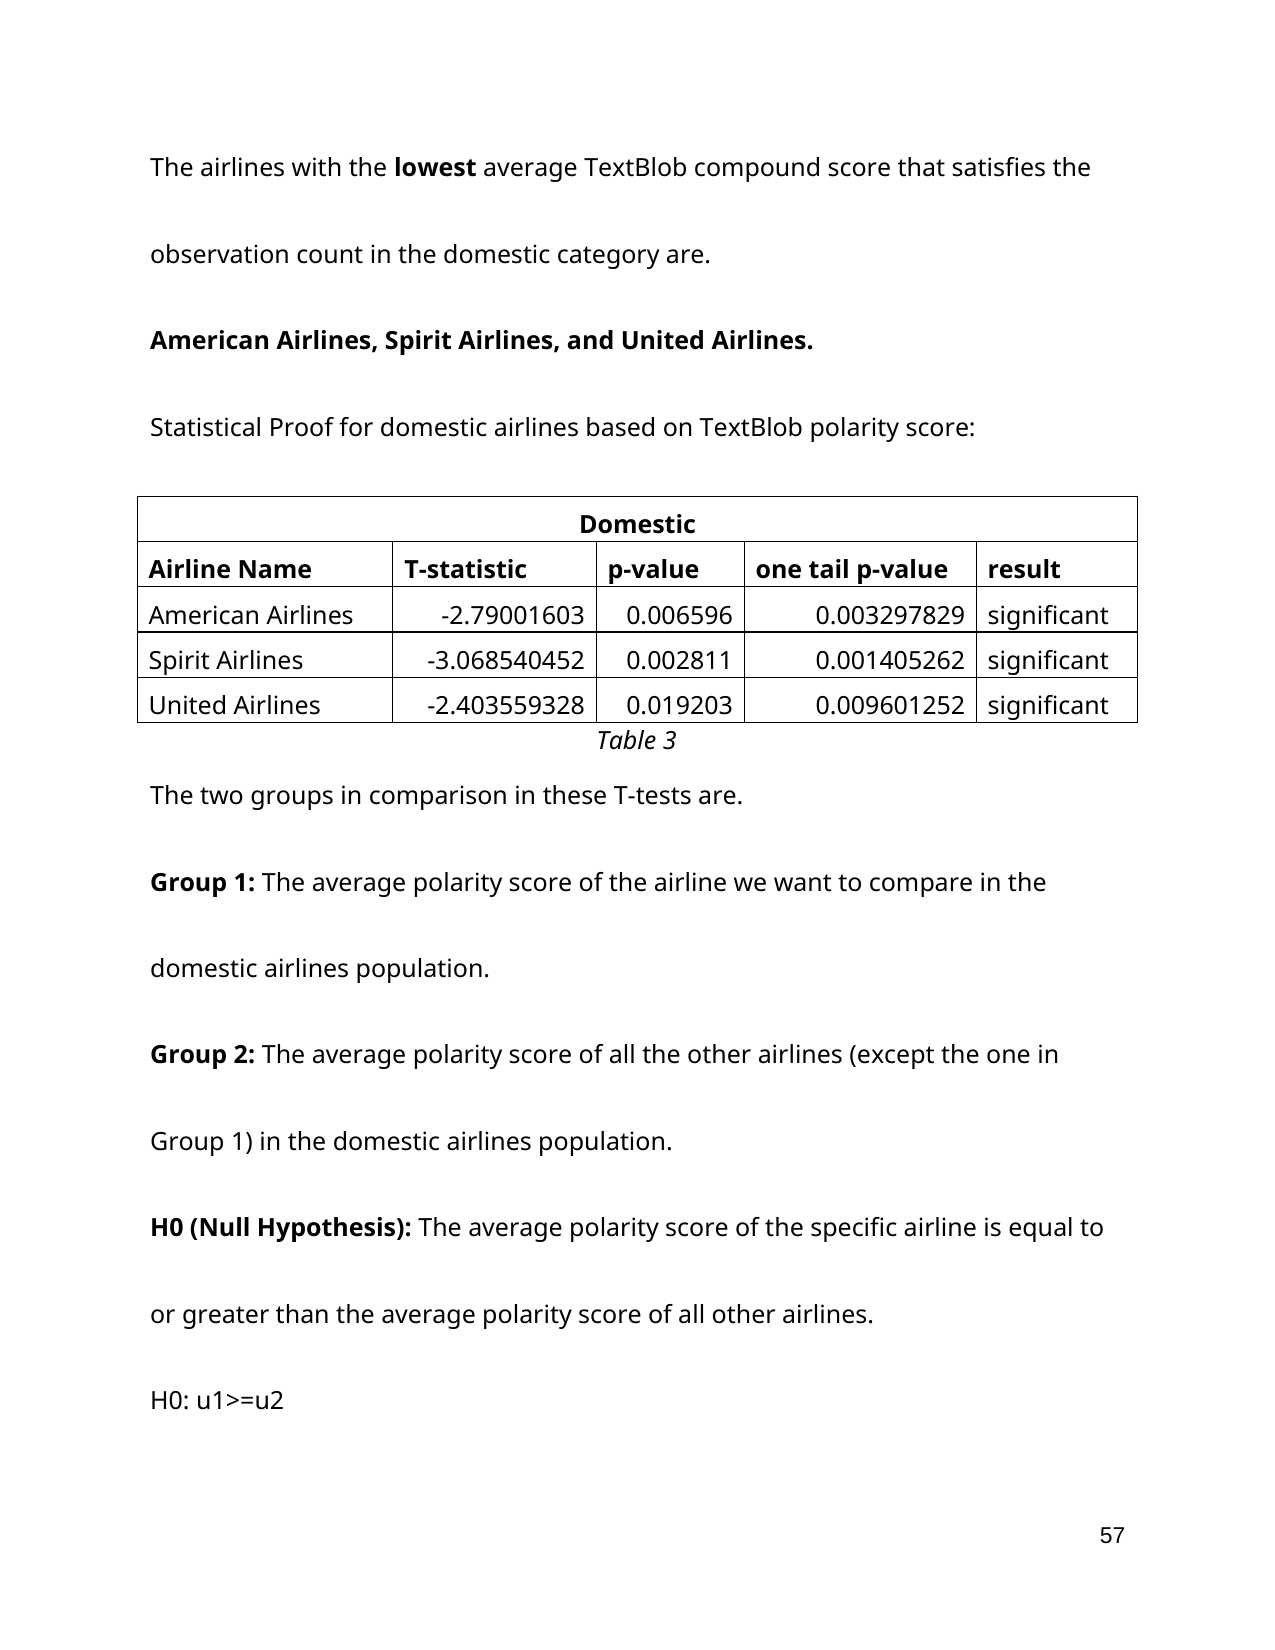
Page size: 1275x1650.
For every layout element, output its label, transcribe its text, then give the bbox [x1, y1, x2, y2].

text Group 2: The average polarity score of all the other airlines (except the one in Group 1) in the domestic airlines population. [150, 1037, 1125, 1158]
table_cell 0.001405262 [745, 633, 976, 677]
table_cell 0.002811 [597, 633, 744, 677]
text H0: u1>=u2 [150, 1383, 1125, 1417]
table_cell 0.019203 [597, 678, 744, 722]
text American Airlines, Spirit Airlines, and United Airlines. [150, 323, 1125, 357]
table_cell -2.79001603 [393, 587, 596, 631]
table_header Domestic [138, 497, 1137, 541]
table_cell one tail p-value [745, 542, 976, 586]
table_cell p-value [597, 542, 744, 586]
table_cell United Airlines [138, 678, 392, 722]
table_cell result [977, 542, 1137, 586]
table_cell Spirit Airlines [138, 633, 392, 677]
table_cell 0.006596 [597, 587, 744, 631]
table_cell American Airlines [138, 587, 392, 631]
table_cell -3.068540452 [393, 633, 596, 677]
table_cell Airline Name [138, 542, 392, 586]
table_cell T-statistic [393, 542, 596, 586]
table_cell significant [977, 587, 1137, 631]
table_cell significant [977, 633, 1137, 677]
table_cell 0.009601252 [745, 678, 976, 722]
text Group 1: The average polarity score of the airline we want to compare in the domestic airlines population. [150, 864, 1125, 985]
text The two groups in comparison in these T-tests are. [150, 778, 1125, 812]
text Statistical Proof for domestic airlines based on TextBlob polarity score: [150, 409, 1125, 443]
table_cell -2.403559328 [393, 678, 596, 722]
table_cell significant [977, 678, 1137, 722]
text Table 3 [150, 723, 1125, 757]
text H0 (Null Hypothesis): The average polarity score of the specific airline is equal to or greater than the average polarity score of all other airlines. [150, 1210, 1125, 1331]
text The airlines with the lowest average TextBlob compound score that satisfies the observation count in the domestic category are. [150, 150, 1125, 271]
table_cell 0.003297829 [745, 587, 976, 631]
